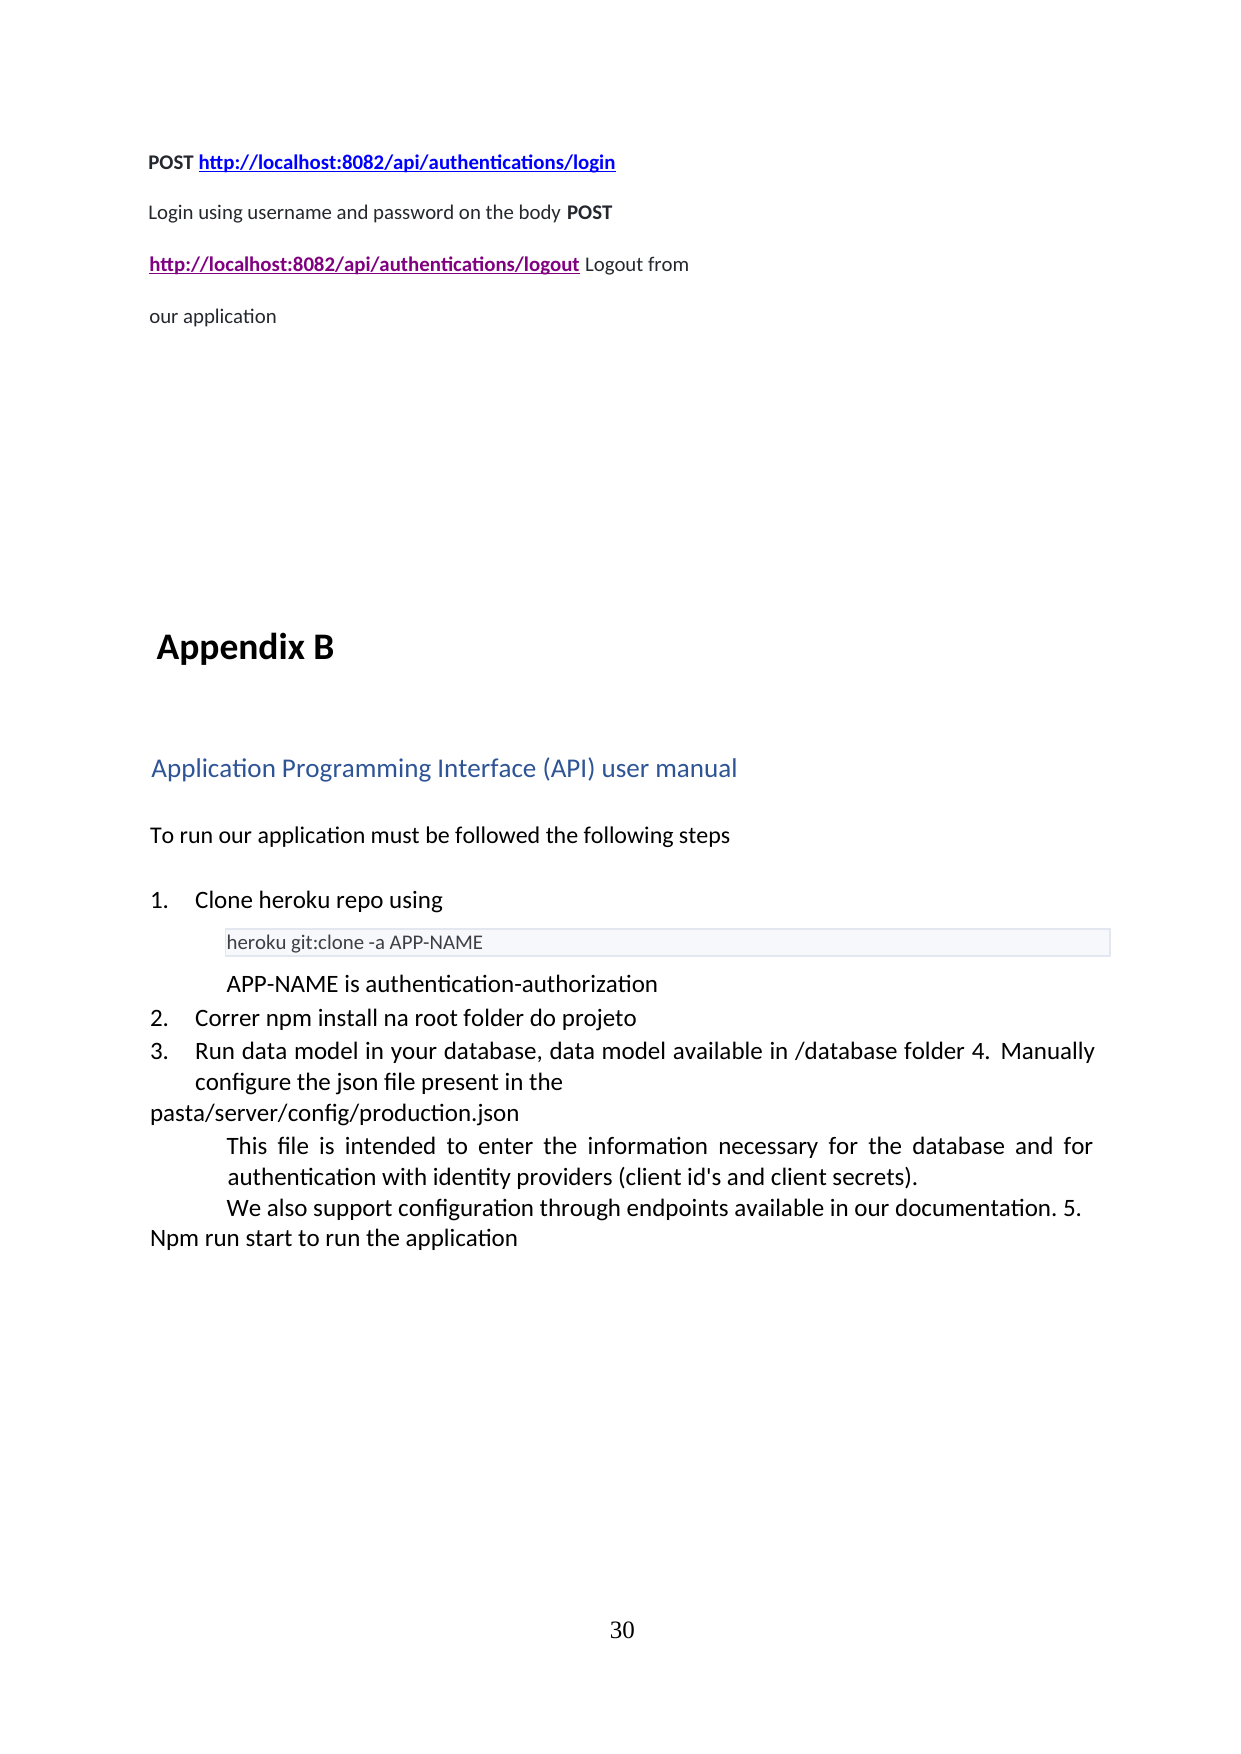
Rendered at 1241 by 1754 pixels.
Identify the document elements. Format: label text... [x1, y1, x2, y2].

list Run data model in your database, data model available in /database folder 4. Manually configure the json file present in the [150, 1035, 1095, 1096]
subtitle POST http://localhost:8082/api/authentications/login [148, 149, 728, 175]
text To run our application must be followed the following steps [150, 820, 1109, 849]
text Login using username and password on the body POST http://localhost:8082/api/authentications/logout Logout from our application [148, 199, 695, 328]
subtitle Application Programming Interface (API) user manual [151, 751, 1109, 784]
text heroku git:clone -a APP-NAME [226, 930, 1109, 955]
text APP-NAME is authentication-authorization [226, 968, 1095, 999]
text pasta/server/config/production.json [150, 1097, 1095, 1127]
list Clone heroku repo using [150, 884, 1095, 915]
text We also support configuration through endpoints available in our documentation. 5. Npm run start to run the application [150, 1192, 1083, 1253]
text This file is intended to enter the information necessary for the database and for authentication with identity providers (client id's and client secrets). [226, 1130, 1095, 1191]
text Appendix B [156, 623, 1109, 668]
list Correr npm install na root folder do projeto [150, 1002, 1095, 1032]
